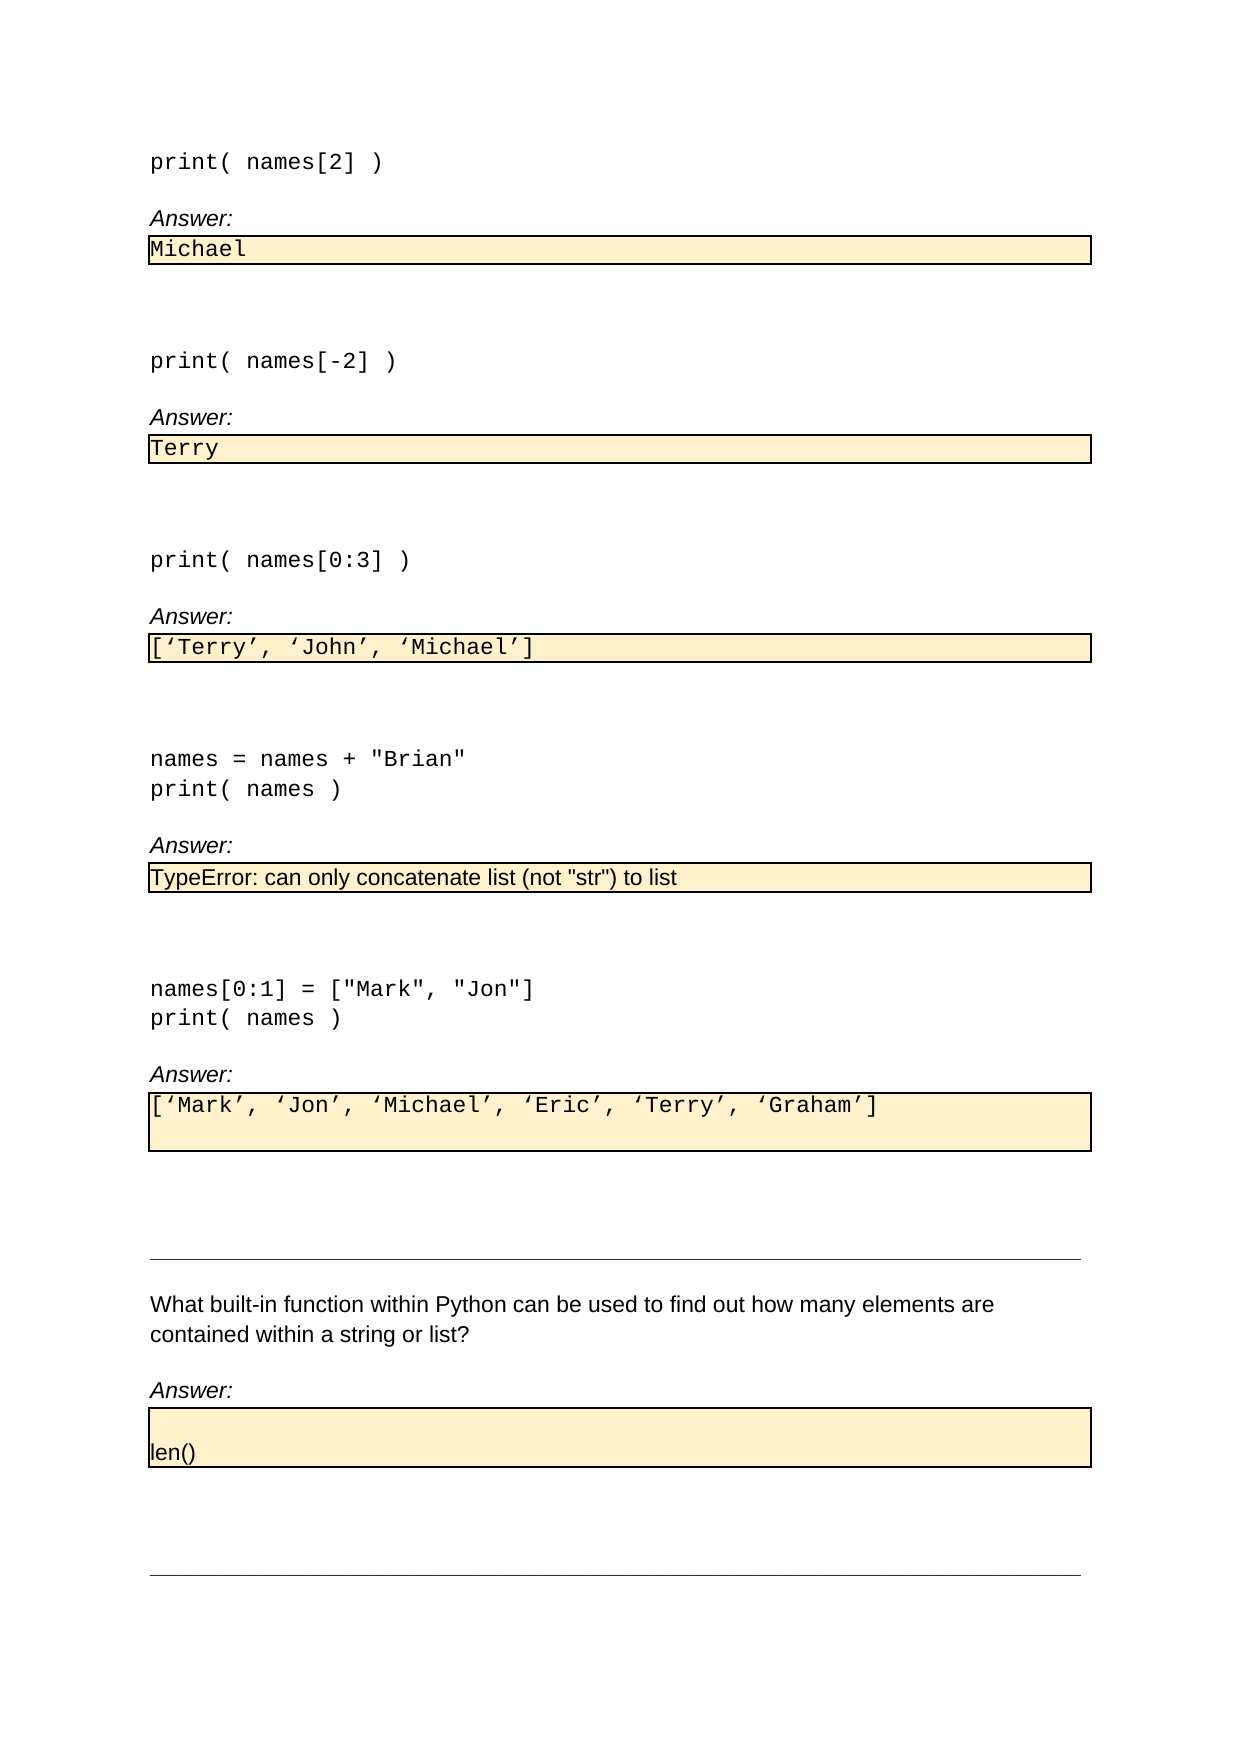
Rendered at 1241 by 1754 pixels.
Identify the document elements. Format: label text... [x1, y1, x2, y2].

text Answer: [150, 832, 1090, 858]
text print( names[0:3] ) [150, 548, 1090, 574]
text names[0:1] = ["Mark", "Jon"] [150, 977, 1090, 1003]
text print( names[2] ) [150, 150, 1090, 176]
text TypeError: can only concatenate list (not "str") to list [150, 864, 1090, 891]
text _________________________________________________________________________ [150, 1552, 1090, 1578]
text print( names ) [150, 1007, 1090, 1033]
text len() [150, 1437, 1090, 1466]
text Answer: [150, 603, 1090, 629]
text Michael [150, 237, 1090, 263]
text print( names ) [150, 777, 1090, 803]
text [‘Mark’, ‘Jon’, ‘Michael’, ‘Eric’, ‘Terry’, ‘Graham’] [150, 1094, 1090, 1120]
text Answer: [150, 404, 1090, 430]
text names = names + "Brian" [150, 747, 1090, 773]
text Answer: [150, 1377, 1090, 1403]
text What built-in function within Python can be used to find out how many elements are contained within a string or list? [150, 1291, 1090, 1348]
text [‘Terry’, ‘John’, ‘Michael’] [150, 635, 1090, 661]
text Terry [150, 436, 1090, 462]
text _________________________________________________________________________ [150, 1236, 1090, 1262]
text print( names[-2] ) [150, 349, 1090, 375]
text Answer: [150, 205, 1090, 231]
text Answer: [150, 1061, 1090, 1088]
